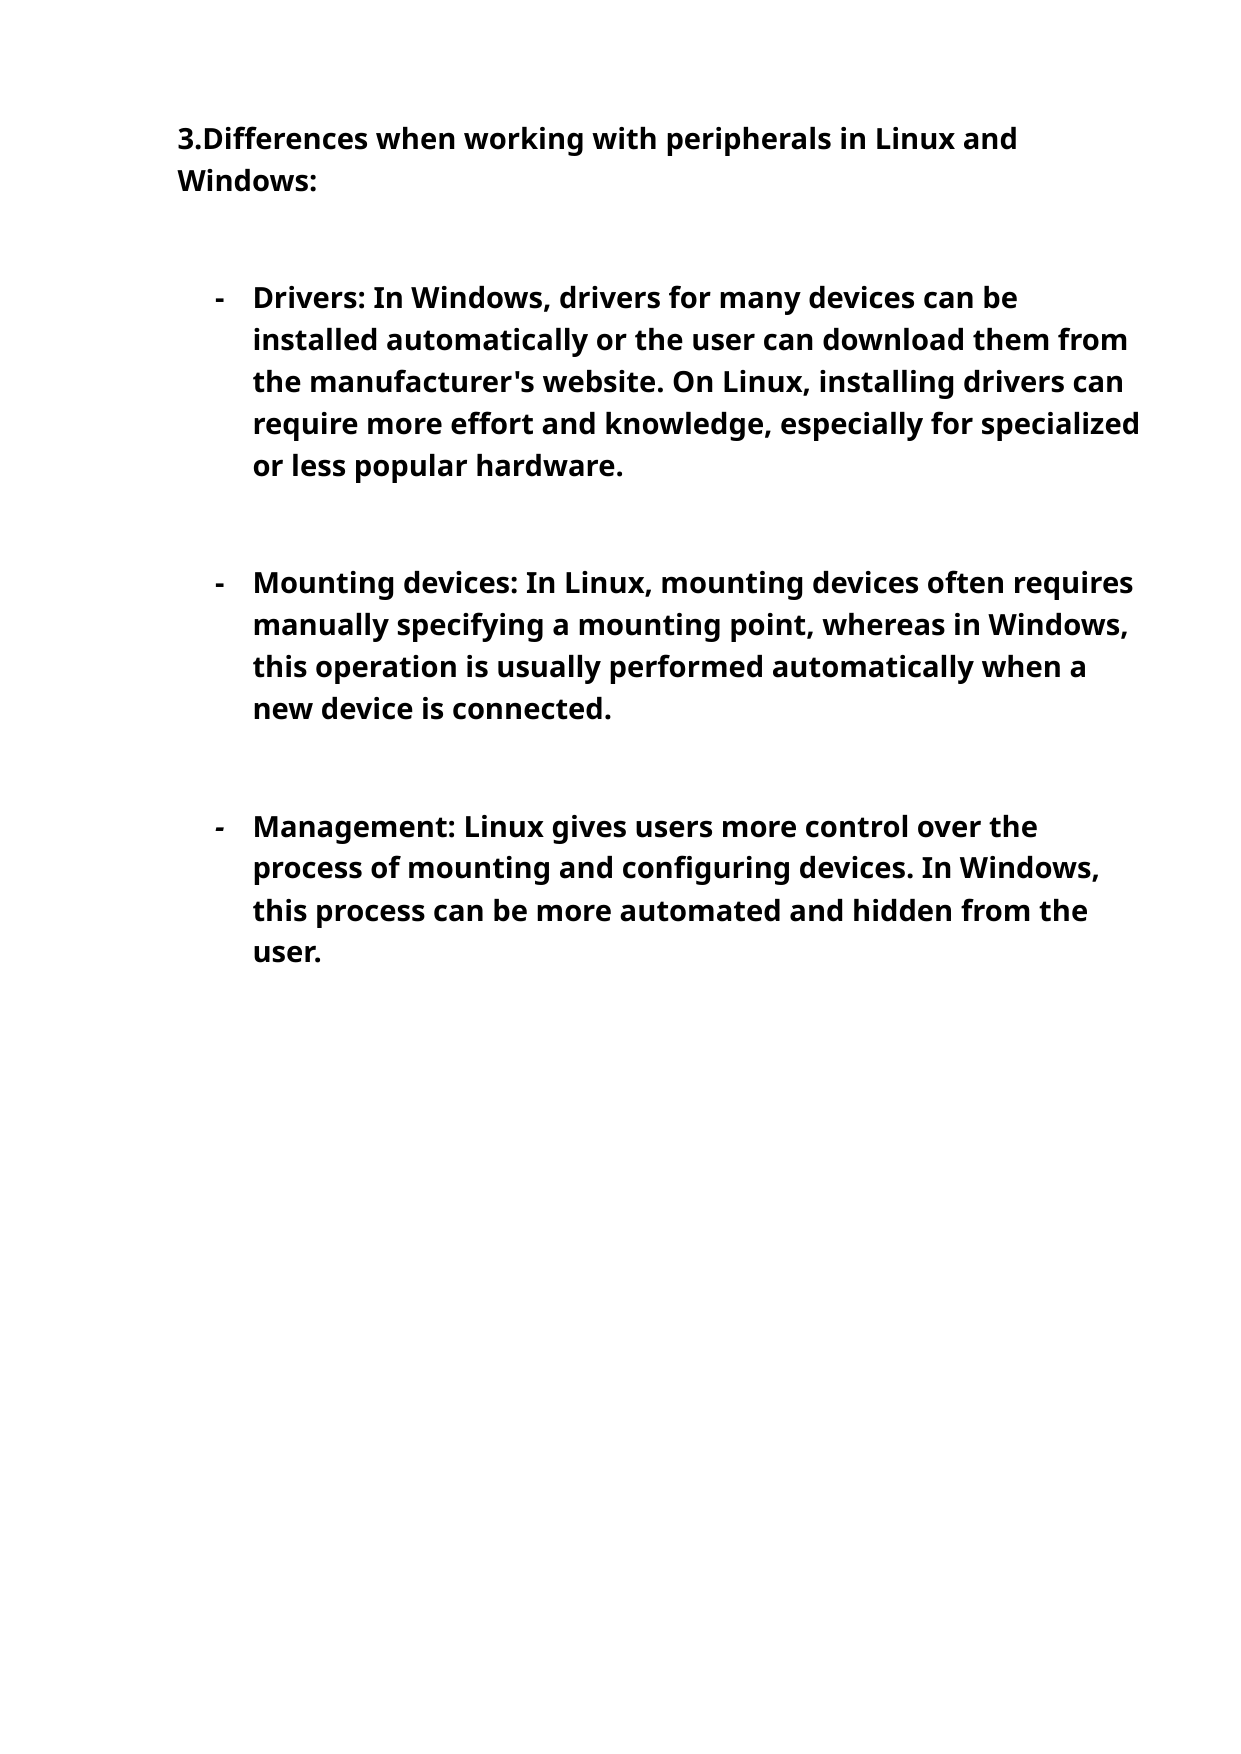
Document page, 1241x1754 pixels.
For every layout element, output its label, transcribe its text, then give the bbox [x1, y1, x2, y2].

list Drivers: In Windows, drivers for many devices can be installed automatically or the user can download them from the manufacturer's website. On Linux, installing drivers can require more effort and knowledge, especially for specialized or less popular hardware. [215, 277, 1152, 485]
text 3.Differences when working with peripherals in Linux and Windows: [177, 118, 1152, 200]
list Management: Linux gives users more control over the process of mounting and configuring devices. In Windows, this process can be more automated and hidden from the user. [215, 806, 1152, 971]
list Mounting devices: In Linux, mounting devices often requires manually specifying a mounting point, whereas in Windows, this operation is usually performed automatically when a new device is connected. [215, 563, 1152, 728]
